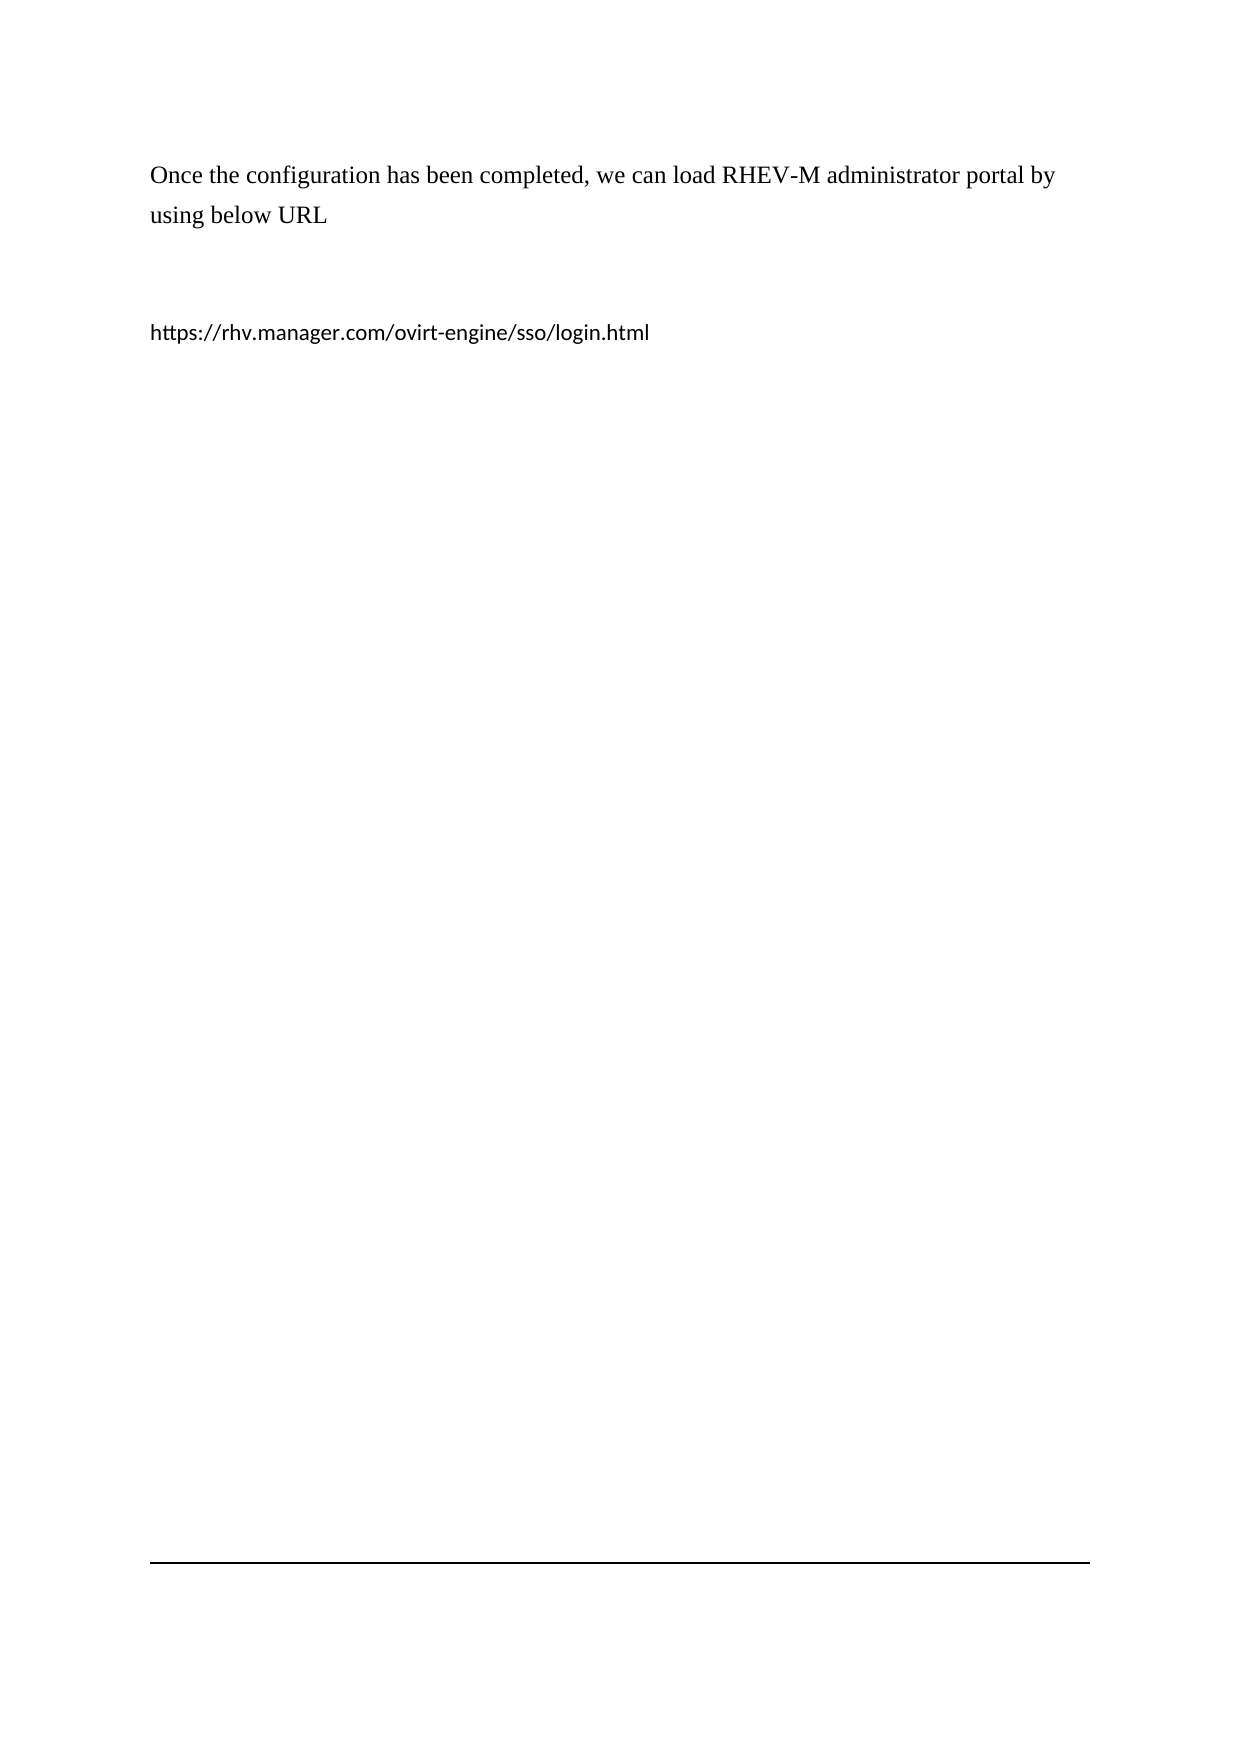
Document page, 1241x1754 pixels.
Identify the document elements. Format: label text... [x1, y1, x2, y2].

text Once the configuration has been completed, we can load RHEV-M administrator portal by using below URL [150, 150, 1090, 228]
text https://rhv.manager.com/ovirt-engine/sso/login.html [150, 307, 1090, 346]
